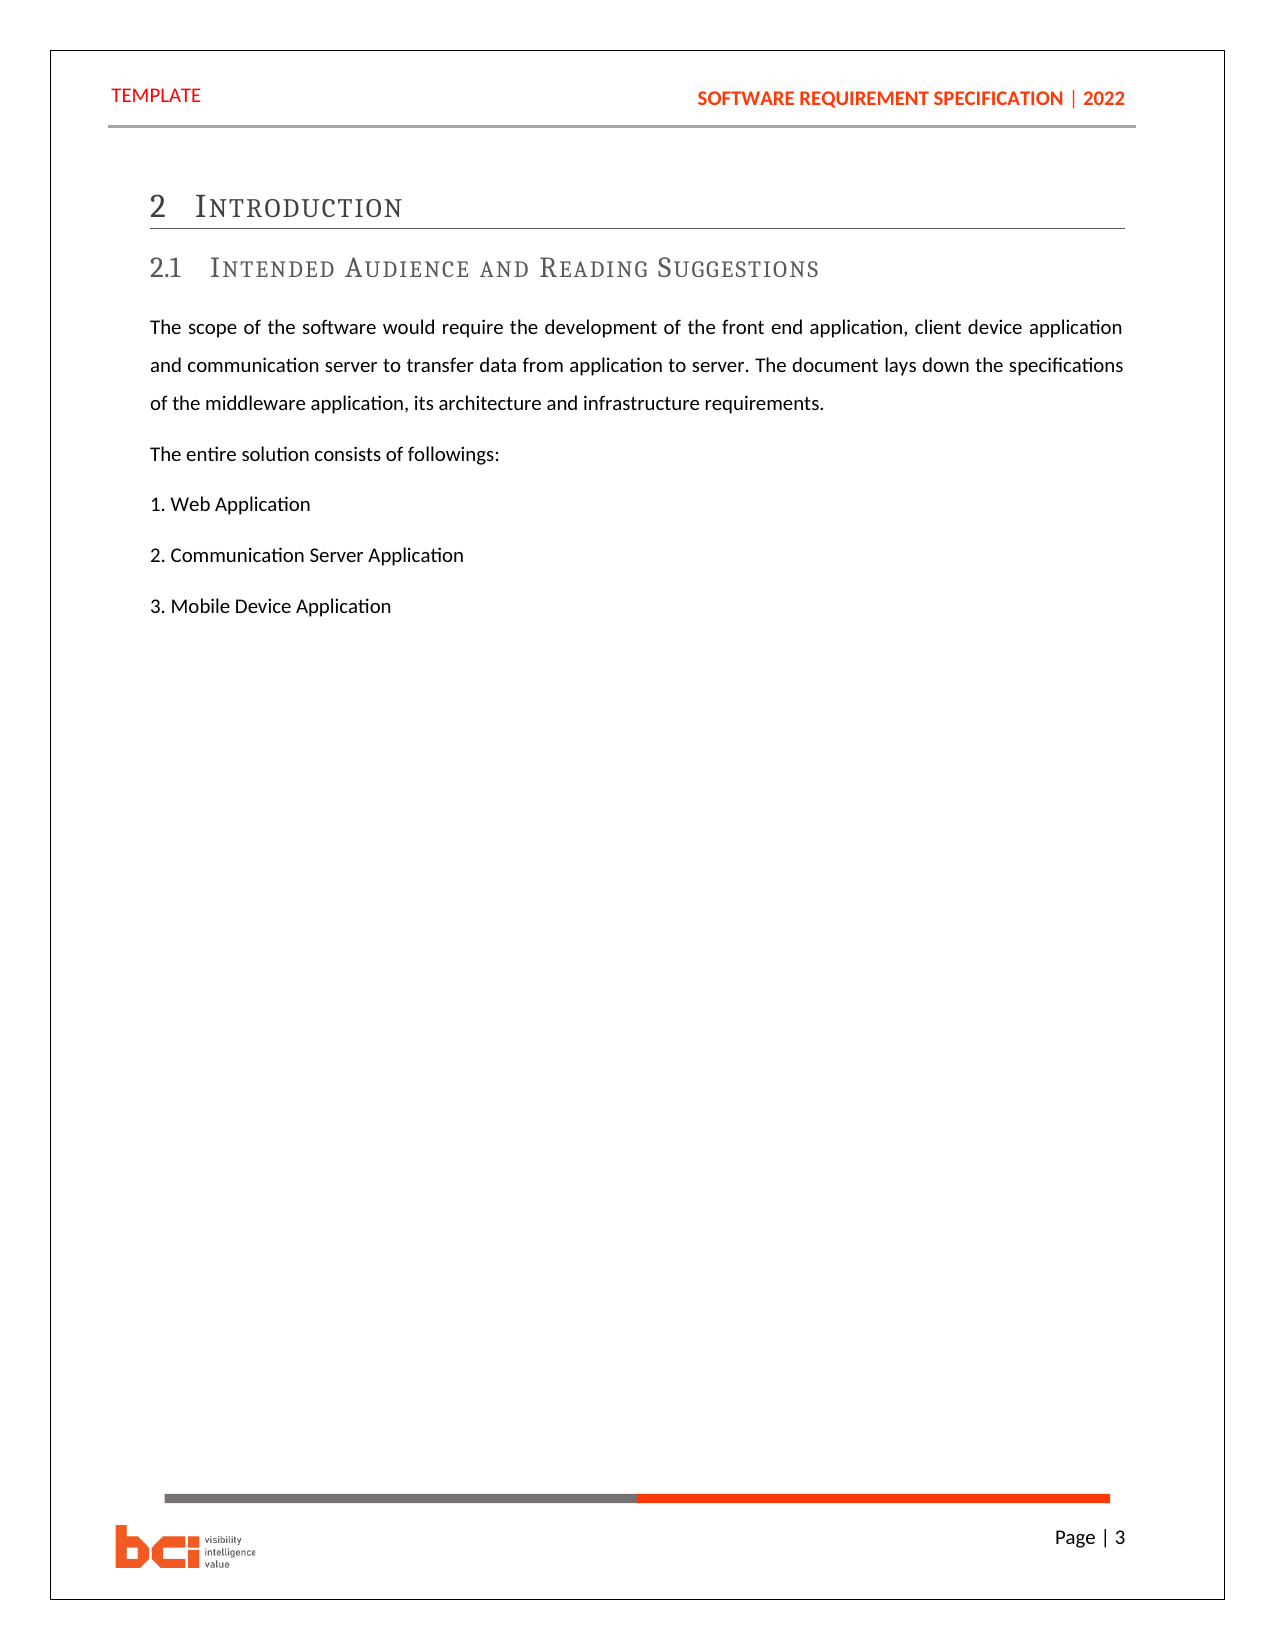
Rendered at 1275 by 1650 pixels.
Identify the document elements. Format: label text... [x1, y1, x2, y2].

picture [114, 1520, 255, 1568]
text 2. Communication Server Application [150, 542, 1125, 568]
subtitle Introduction [150, 187, 1125, 228]
text 3. Mobile Device Application [150, 593, 1125, 618]
text The entire solution consists of followings: [150, 441, 1125, 466]
text The scope of the software would require the development of the front end application, client device application and communication server to transfer data from application to server. The document lays down the specifications of the middleware application, its architecture and infrastructure requirements. [150, 314, 1125, 416]
subtitle Intended Audience and Reading Suggestions [150, 251, 1125, 285]
text 1. Web Application [150, 492, 1125, 517]
